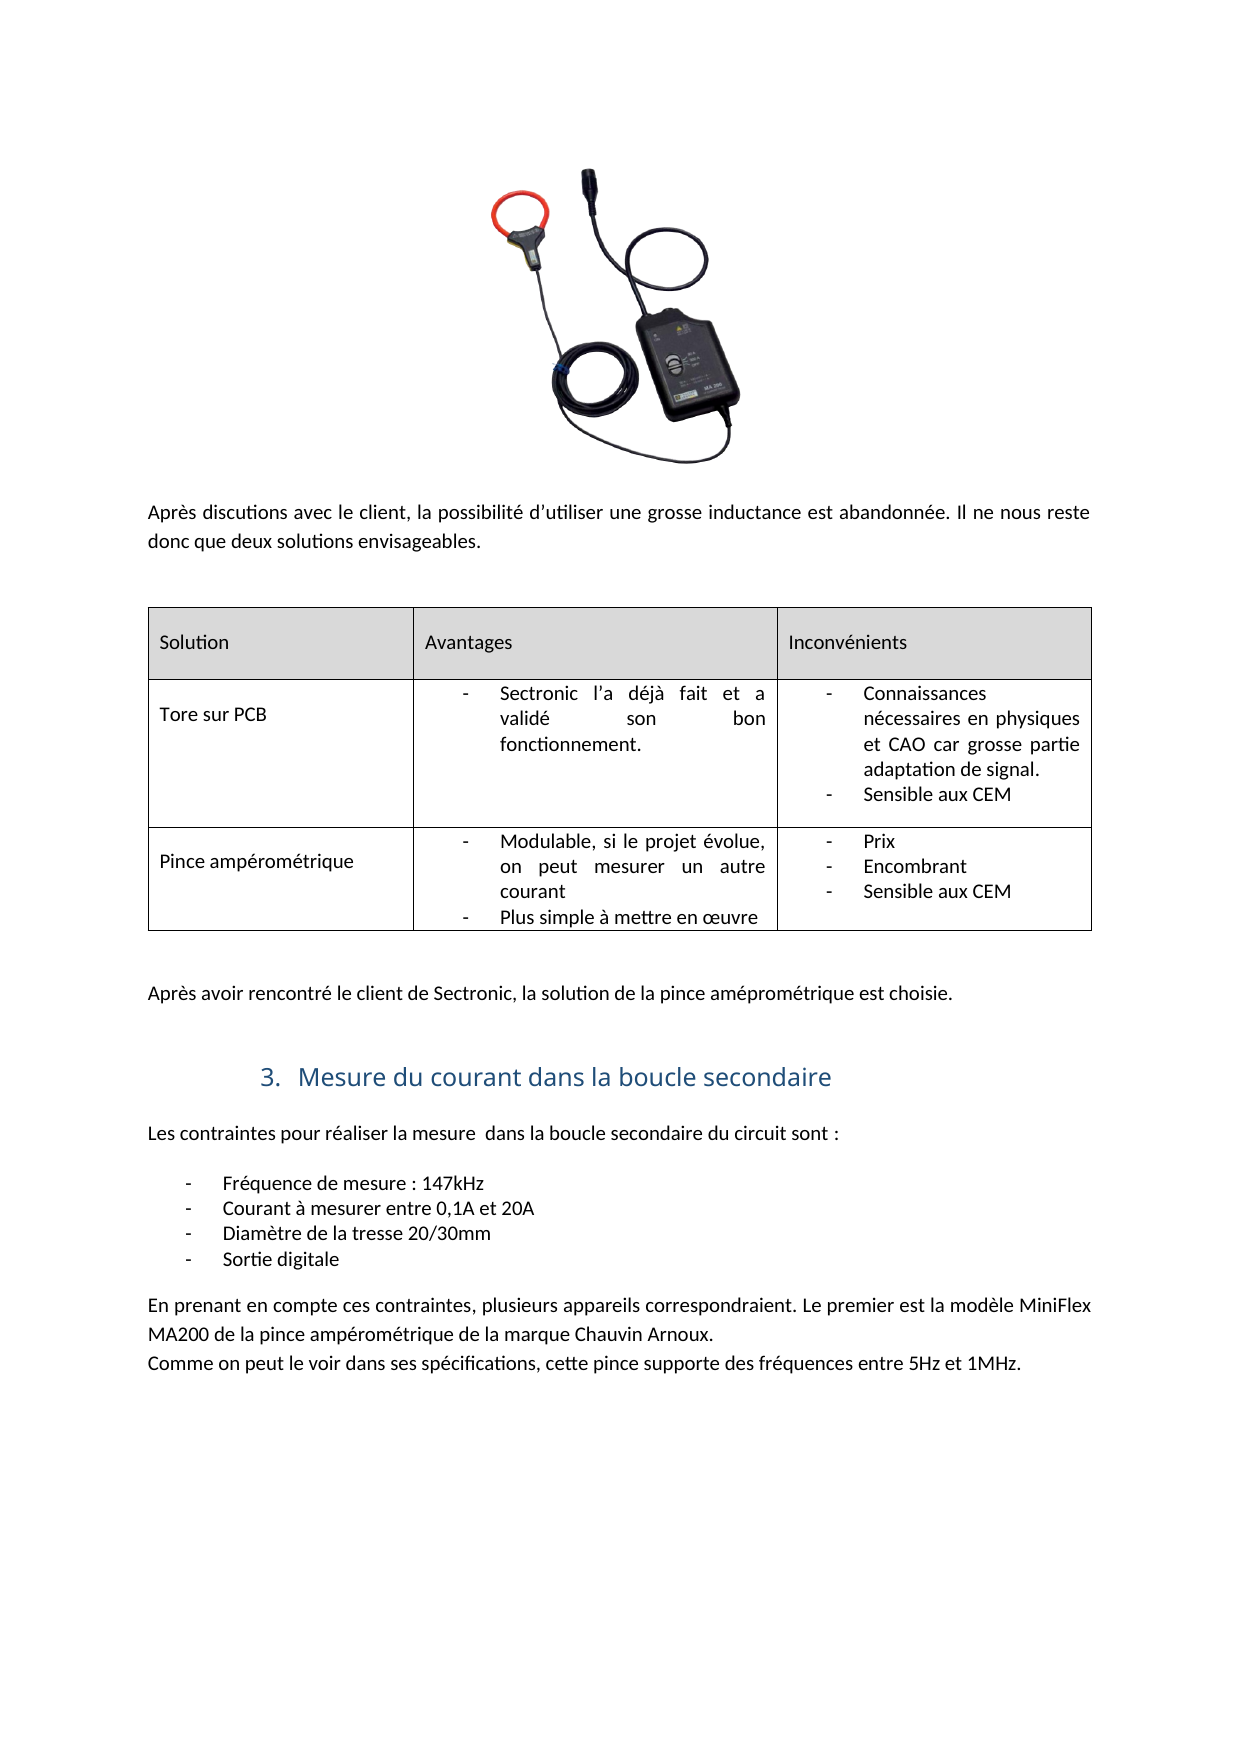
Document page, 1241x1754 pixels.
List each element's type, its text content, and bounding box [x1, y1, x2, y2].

table_cell Tore sur PCB [149, 680, 413, 827]
list Courant à mesurer entre 0,1A et 20A [185, 1195, 1093, 1221]
list Fréquence de mesure : 147kHz [185, 1170, 1093, 1195]
text Après discutions avec le client, la possibilité d’utiliser une grosse inductance est abandonnée. Il ne nous reste donc que deux solutions envisageables. [148, 499, 1093, 553]
text Comme on peut le voir dans ses spécifications, cette pince supporte des fréquences entre 5Hz et 1MHz. [148, 1351, 1093, 1376]
text En prenant en compte ces contraintes, plusieurs appareils correspondraient. Le premier est la modèle MiniFlex MA200 de la pince ampérométrique de la marque Chauvin Arnoux. [148, 1292, 1093, 1347]
table_header Inconvénients [778, 608, 1091, 679]
table_header Avantages [414, 608, 777, 679]
table_cell Connaissances nécessaires en physiques et CAO car grosse partie adaptation de signal. Sensible aux CEM [778, 680, 1091, 827]
table_cell Modulable, si le projet évolue, on peut mesurer un autre courant Plus simple à mettre en œuvre [414, 828, 777, 929]
table_cell Sectronic l’a déjà fait et a validé son bon fonctionnement. [414, 680, 777, 827]
table_cell Pince ampérométrique [149, 828, 413, 929]
list Sortie digitale [185, 1246, 1093, 1271]
text Les contraintes pour réaliser la mesure dans la boucle secondaire du circuit sont : [148, 1120, 1093, 1145]
picture [472, 147, 768, 466]
table_header Solution [149, 608, 413, 679]
subtitle Mesure du courant dans la boucle secondaire [260, 1060, 1093, 1094]
list Diamètre de la tresse 20/30mm [185, 1221, 1093, 1246]
text Après avoir rencontré le client de Sectronic, la solution de la pince améprométrique est choisie. [148, 981, 1093, 1006]
table_cell Prix Encombrant Sensible aux CEM [778, 828, 1091, 929]
